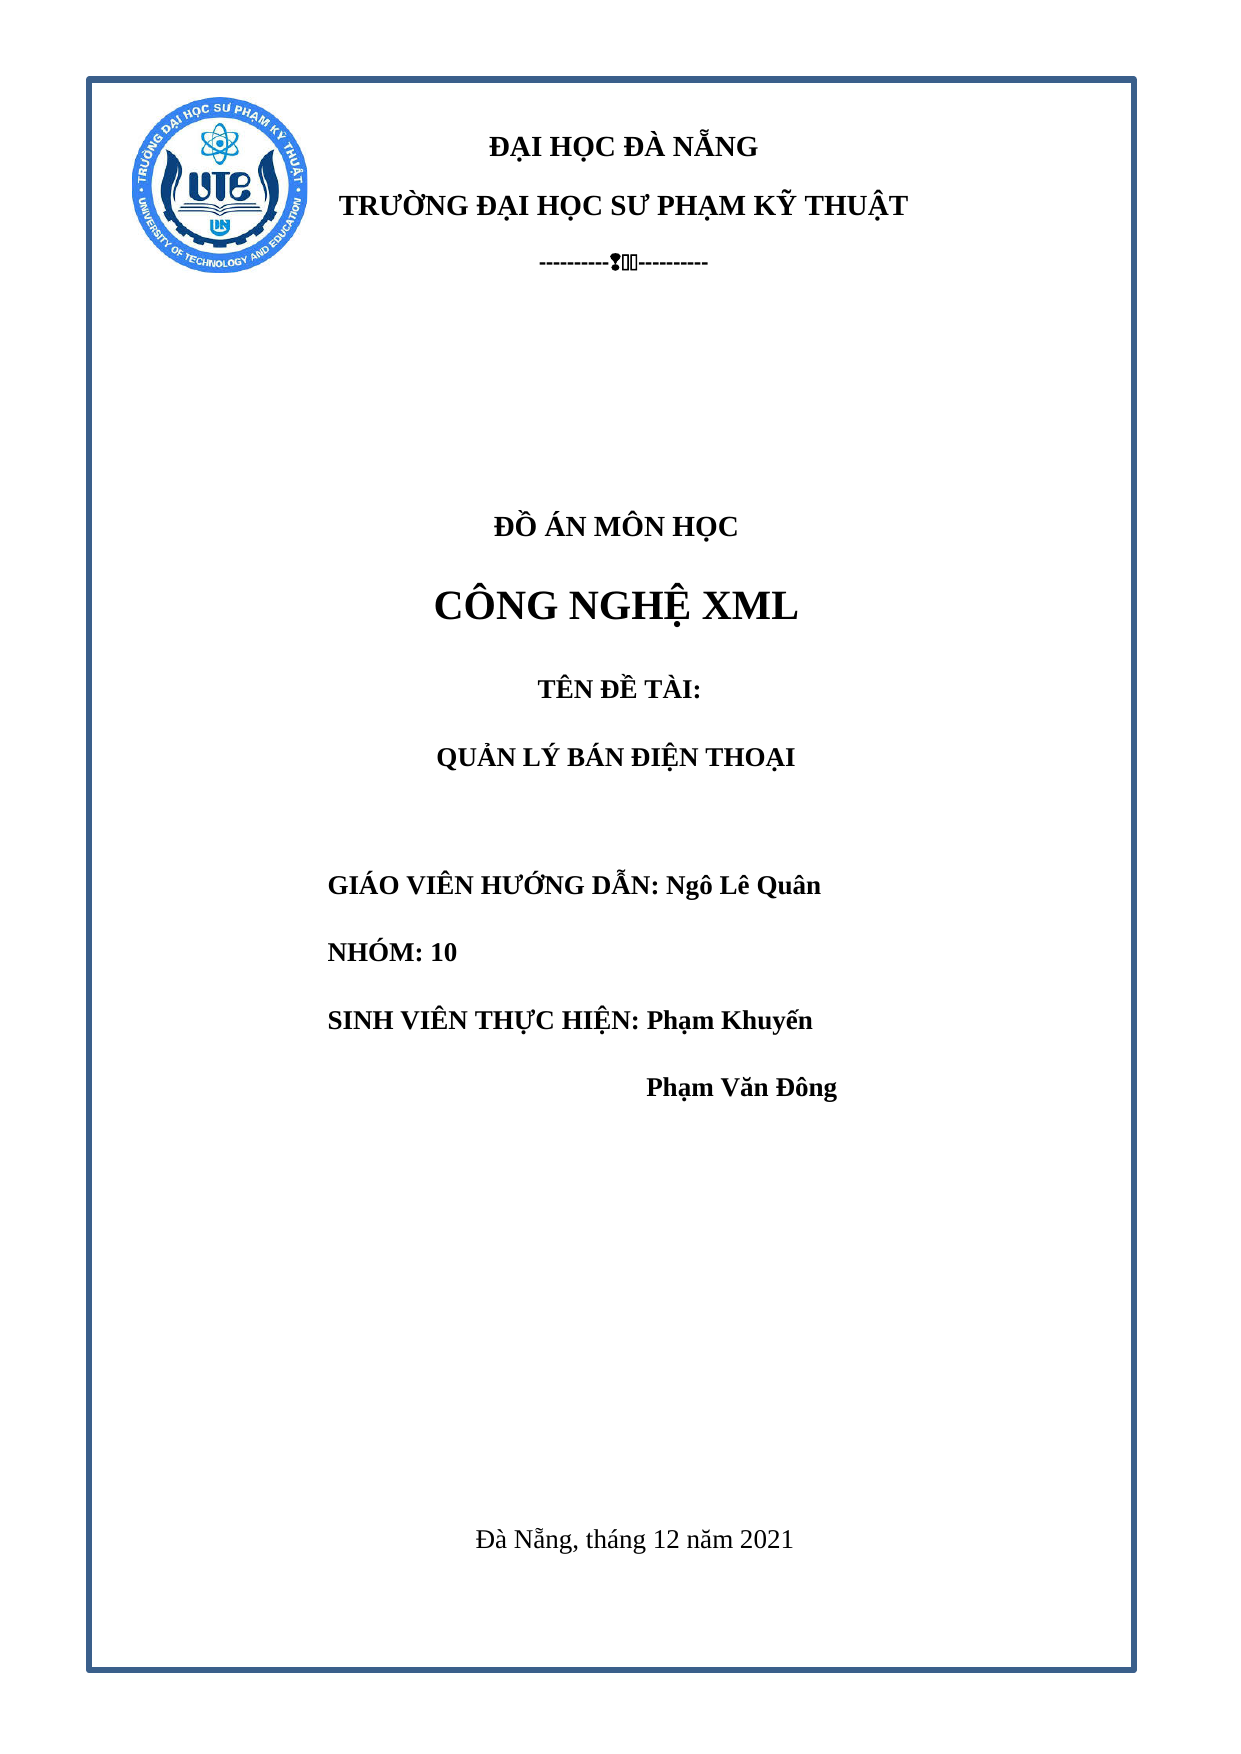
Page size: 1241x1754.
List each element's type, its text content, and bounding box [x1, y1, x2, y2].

text GIÁO VIÊN HƯỚNG DẪN: Ngô Lê Quân [177, 869, 1092, 900]
text Phạm Văn Đông [177, 1071, 1092, 1149]
text SINH VIÊN THỰC HIỆN: Phạm Khuyến [177, 1004, 1092, 1035]
text Đà Nẵng, tháng 12 năm 2021 [177, 1523, 1092, 1554]
text CÔNG NGHỆ XML [140, 581, 1092, 629]
text TÊN ĐỀ TÀI: [140, 673, 1092, 704]
text NHÓM: 10 [177, 936, 1092, 967]
text QUẢN LÝ BÁN ĐIỆN THOẠI [140, 741, 1092, 772]
text ĐỒ ÁN MÔN HỌC [140, 509, 1092, 543]
picture [132, 97, 308, 273]
